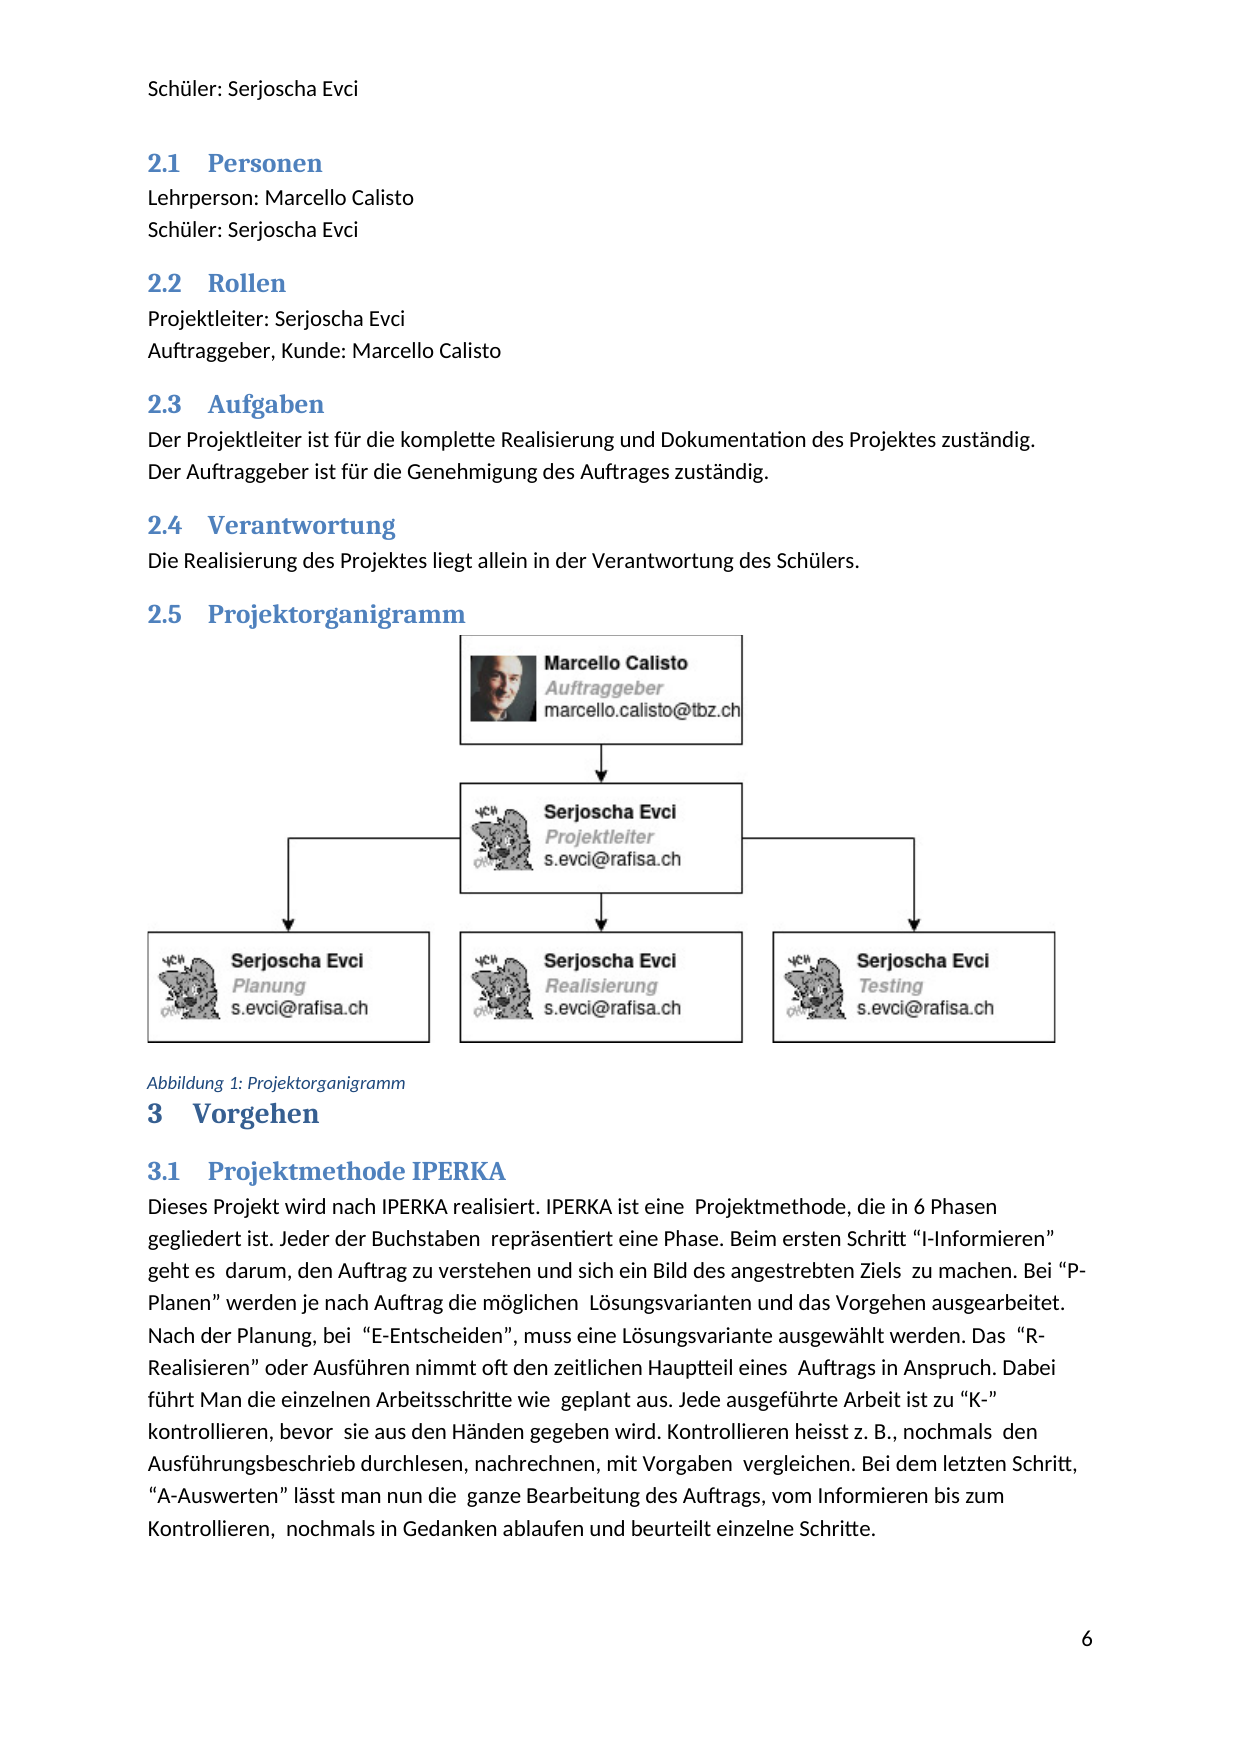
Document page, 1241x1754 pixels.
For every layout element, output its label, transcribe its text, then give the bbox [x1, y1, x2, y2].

text Die Realisierung des Projektes liegt allein in der Verantwortung des Schülers. [148, 546, 1093, 574]
text Der Projektleiter ist für die komplette Realisierung und Dokumentation des Projektes zuständig. Der Auftraggeber ist für die Genehmigung des Auftrages zuständig. [148, 425, 1093, 485]
picture [147, 635, 1056, 1043]
text Dieses Projekt wird nach IPERKA realisiert. IPERKA ist eine Projektmethode, die in 6 Phasen gegliedert ist. Jeder der Buchstaben repräsentiert eine Phase. Beim ersten Schritt “I-Informieren” geht es darum, den Auftrag zu verstehen und sich ein Bild des angestrebten Ziels zu machen. Bei “P-Planen” werden je nach Auftrag die möglichen Lösungsvarianten und das Vorgehen ausgearbeitet. Nach der Planung, bei “E-Entscheiden”, muss eine Lösungsvariante ausgewählt werden. Das “R-Realisieren” oder Ausführen nimmt oft den zeitlichen Hauptteil eines Auftrags in Anspruch. Dabei führt Man die einzelnen Arbeitsschritte wie geplant aus. Jede ausgeführte Arbeit ist zu “K-” kontrollieren, bevor sie aus den Händen gegeben wird. Kontrollieren heisst z. B., nochmals den Ausführungsbeschrieb durchlesen, nachrechnen, mit Vorgaben vergleichen. Bei dem letzten Schritt, “A-Auswerten” lässt man nun die ganze Bearbeitung des Auftrags, vom Informieren bis zum Kontrollieren, nochmals in Gedanken ablaufen und beurteilt einzelne Schritte. [148, 1192, 1093, 1542]
text Lehrperson: Marcello Calisto Schüler: Serjoscha Evci [148, 183, 1093, 243]
subtitle Personen [148, 148, 1093, 179]
subtitle Aufgaben [148, 389, 1093, 421]
subtitle Projektmethode IPERKA [148, 1156, 1093, 1187]
subtitle Verantwortung [148, 510, 1093, 542]
subtitle Rollen [148, 268, 1093, 300]
subtitle Vorgehen [148, 1097, 1093, 1130]
text Projektleiter: Serjoscha Evci Auftraggeber, Kunde: Marcello Calisto [148, 304, 1093, 364]
subtitle Projektorganigramm [148, 599, 1093, 630]
